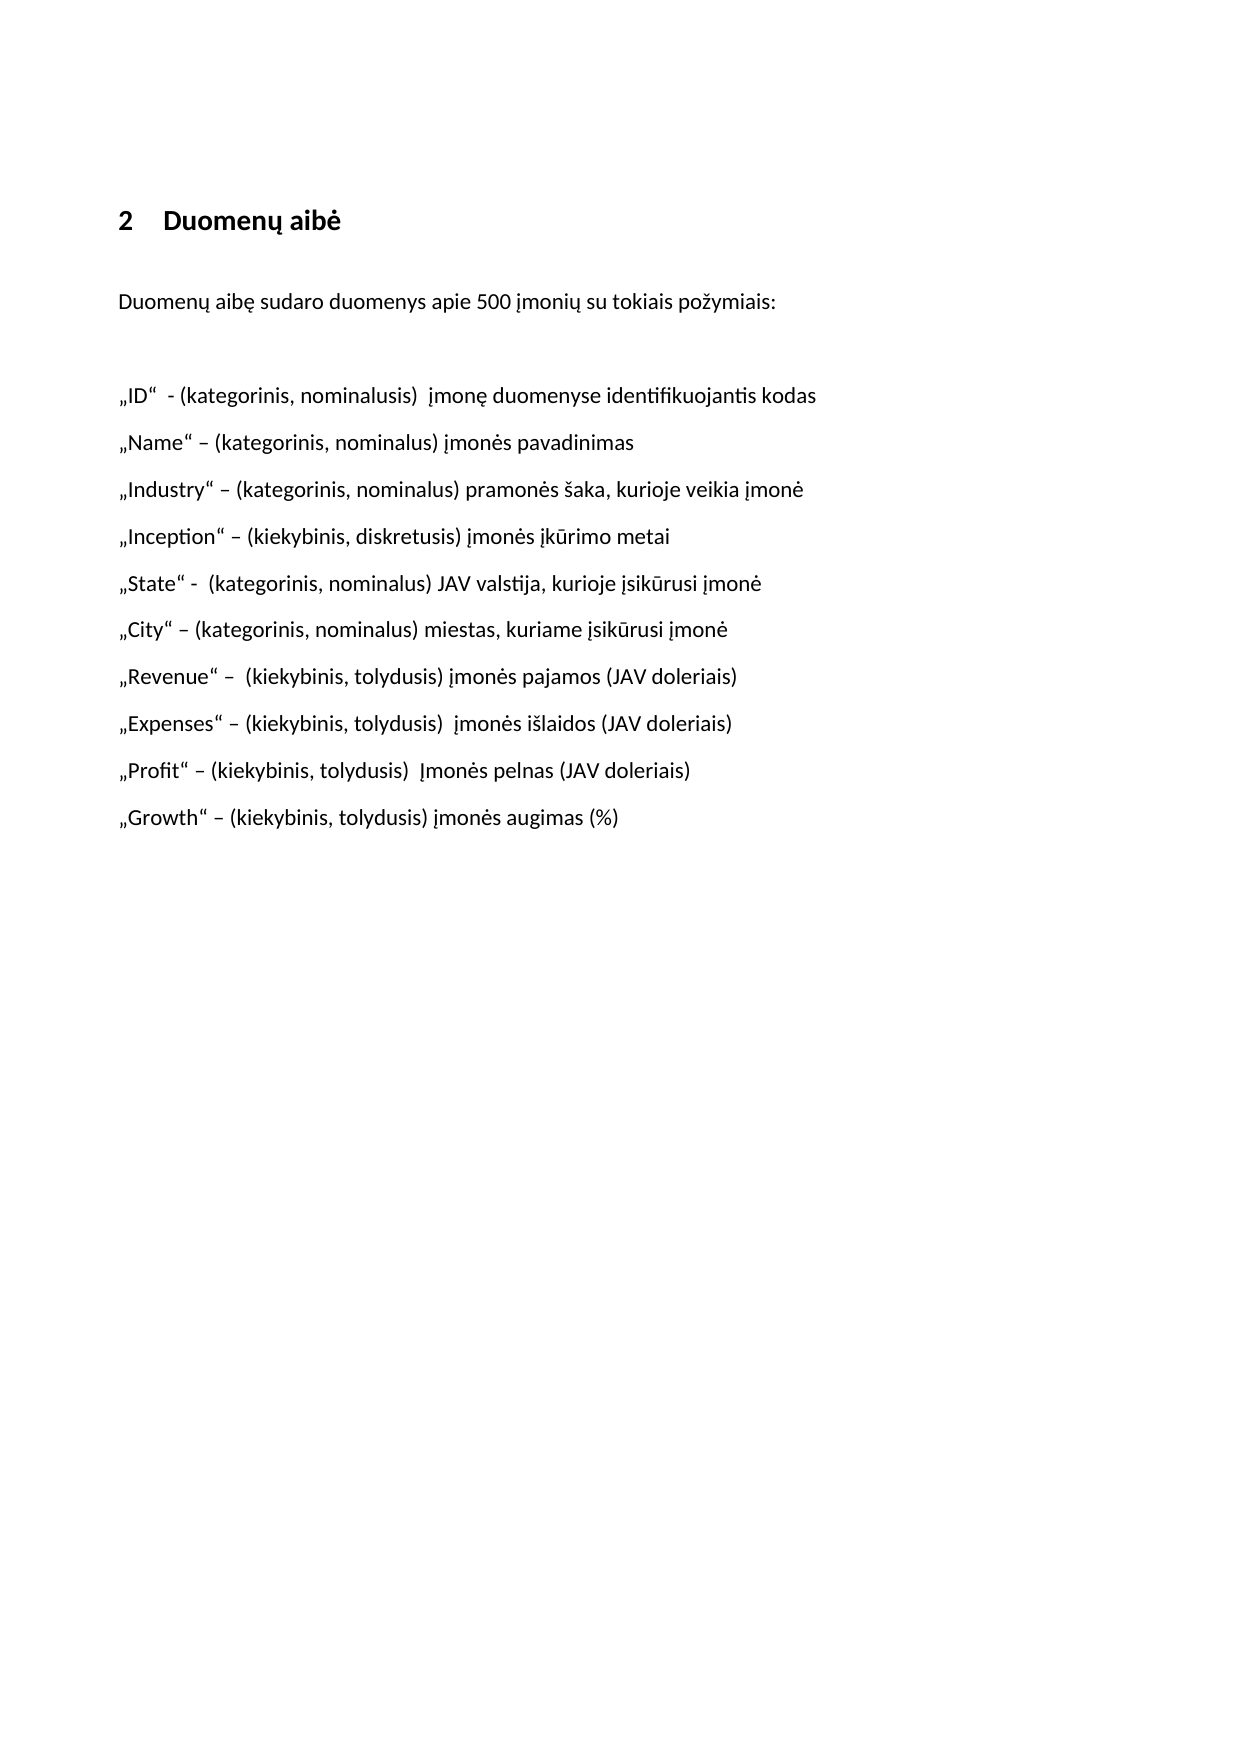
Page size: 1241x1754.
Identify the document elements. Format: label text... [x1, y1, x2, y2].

text „State“ - (kategorinis, nominalus) JAV valstija, kurioje įsikūrusi įmonė [118, 569, 1181, 597]
text „Industry“ – (kategorinis, nominalus) pramonės šaka, kurioje veikia įmonė [118, 475, 1181, 503]
text „ID“ - (kategorinis, nominalusis) įmonę duomenyse identifikuojantis kodas [118, 381, 1181, 409]
text „City“ – (kategorinis, nominalus) miestas, kuriame įsikūrusi įmonė [118, 616, 1181, 644]
text „Profit“ – (kiekybinis, tolydusis) Įmonės pelnas (JAV doleriais) [118, 756, 1181, 784]
text „Revenue“ – (kiekybinis, tolydusis) įmonės pajamos (JAV doleriais) [118, 662, 1181, 691]
text Duomenų aibę sudaro duomenys apie 500 įmonių su tokiais požymiais: [118, 287, 1181, 316]
text „Growth“ – (kiekybinis, tolydusis) įmonės augimas (%) [118, 803, 1181, 831]
text „Name“ – (kategorinis, nominalus) įmonės pavadinimas [118, 428, 1181, 456]
text „Inception“ – (kiekybinis, diskretusis) įmonės įkūrimo metai [118, 522, 1181, 550]
subtitle Duomenų aibė [118, 202, 1181, 238]
text „Expenses“ – (kiekybinis, tolydusis) įmonės išlaidos (JAV doleriais) [118, 709, 1181, 737]
